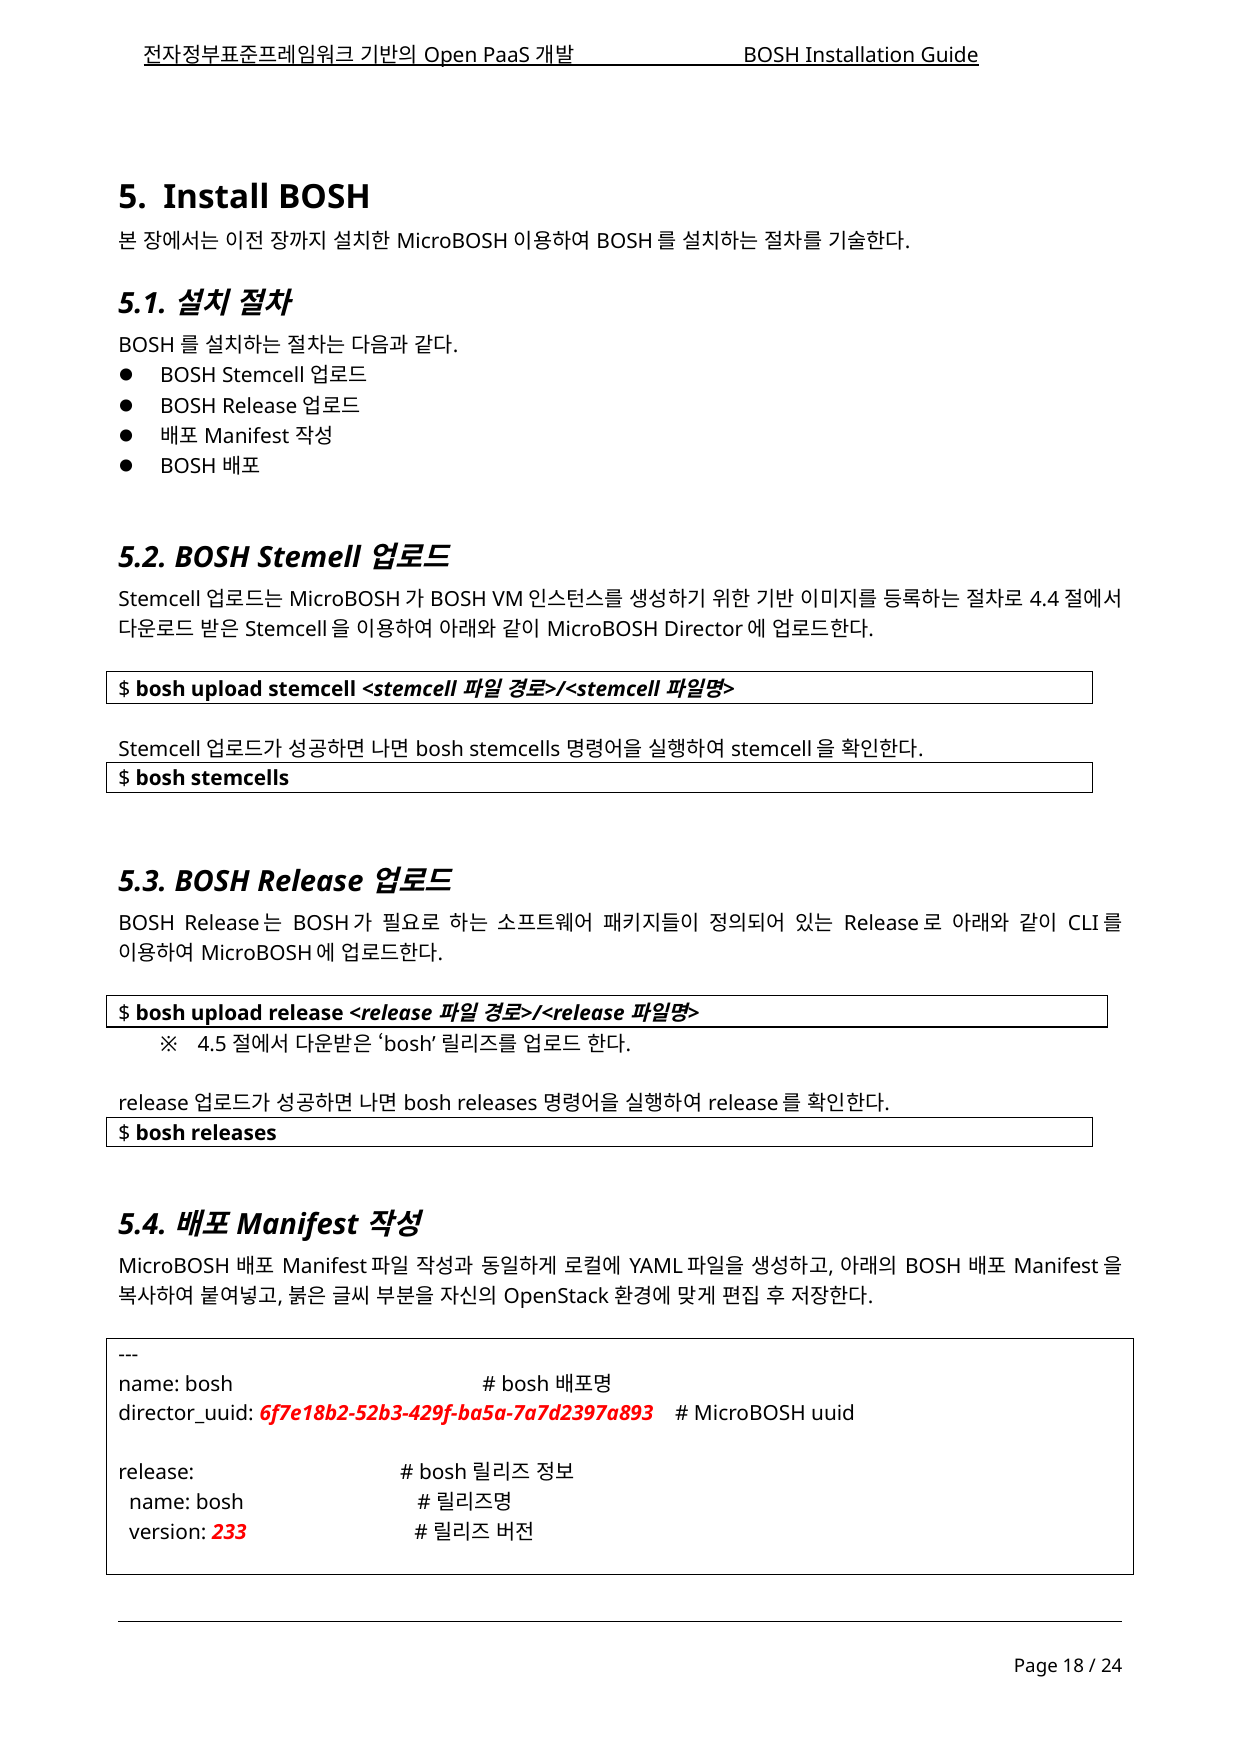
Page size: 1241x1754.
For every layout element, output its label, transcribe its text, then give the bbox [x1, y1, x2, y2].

subtitle 설치 절차 [118, 280, 1122, 322]
text release 업로드가 성공하면 나면 bosh releases 명령어을 실행하여 release를 확인한다. [118, 1086, 1122, 1117]
text Stemcell 업로드가 성공하면 나면 bosh stemcells 명령어을 실행하여 stemcell을 확인한다. [118, 732, 1122, 762]
list 4.5 절에서 다운받은 ‘bosh’ 릴리즈를 업로드 한다. [160, 1027, 1122, 1058]
subtitle BOSH Stemell 업로드 [118, 533, 1122, 576]
table_header $ bosh stemcells [107, 763, 1092, 792]
subtitle 배포 Manifest 작성 [118, 1201, 1122, 1243]
table_header $ bosh upload stemcell <stemcell 파일 경로>/<stemcell 파일명> [107, 672, 1092, 702]
list BOSH 배포 [118, 449, 1122, 480]
text BOSH Release는 BOSH가 필요로 하는 소프트웨어 패키지들이 정의되어 있는 Release로 아래와 같이 CLI를 이용하여 MicroBOSH에 업로드한다. [118, 906, 1122, 967]
list BOSH Release 업로드 [118, 389, 1122, 419]
text MicroBOSH 배포 Manifest파일 작성과 동일하게 로컬에 YAML파일을 생성하고, 아래의 BOSH 배포 Manifest을 복사하여 붙여넣고, 붉은 글씨 부분을 자신의 OpenStack 환경에 맞게 편집 후 저장한다. [118, 1249, 1122, 1310]
text Stemcell 업로드는 MicroBOSH가 BOSH VM인스턴스를 생성하기 위한 기반 이미지를 등록하는 절차로 4.4 절에서 다운로드 받은 Stemcell을 이용하여 아래와 같이 MicroBOSH Director에 업로드한다. [118, 582, 1122, 643]
subtitle Install BOSH [118, 173, 1122, 218]
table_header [107, 1339, 1133, 1574]
table_header $ bosh releases [107, 1118, 1092, 1146]
text BOSH 를 설치하는 절차는 다음과 같다. [118, 328, 1122, 359]
table_header $ bosh upload release <release 파일 경로>/<release 파일명> [107, 996, 1107, 1026]
subtitle BOSH Release 업로드 [118, 857, 1122, 900]
list BOSH Stemcell 업로드 [118, 359, 1122, 389]
list 배포 Manifest 작성 [118, 419, 1122, 449]
text 본 장에서는 이전 장까지 설치한 MicroBOSH 이용하여 BOSH를 설치하는 절차를 기술한다. [118, 224, 1122, 255]
